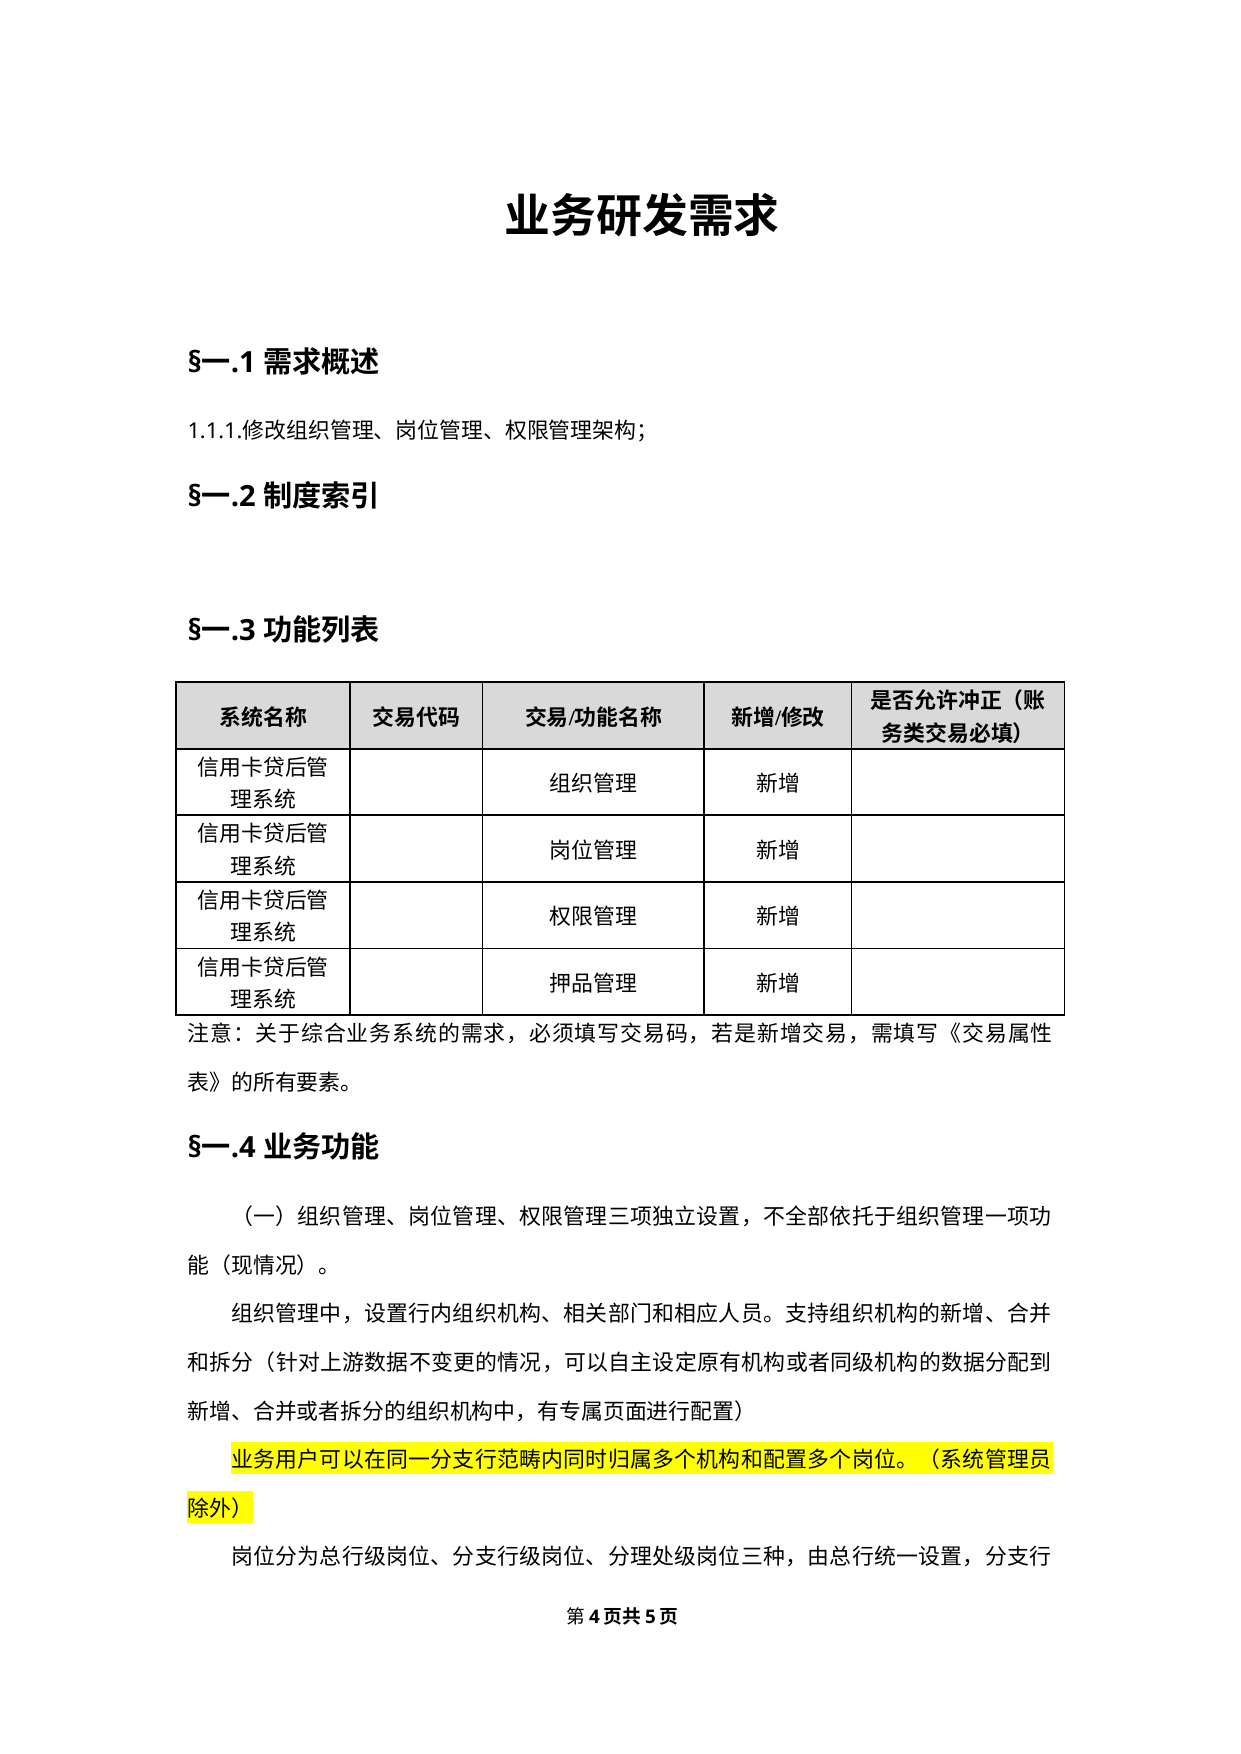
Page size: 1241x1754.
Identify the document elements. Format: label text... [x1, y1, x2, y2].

text 组织管理中，设置行内组织机构、相关部门和相应人员。支持组织机构的新增、合并和拆分（针对上游数据不变更的情况，可以自主设定原有机构或者同级机构的数据分配到新增、合并或者拆分的组织机构中，有专属页面进行配置） [187, 1296, 1053, 1426]
table_header 交易代码 [351, 683, 482, 748]
table_cell 信用卡贷后管理系统 [177, 949, 349, 1014]
table_cell 新增 [705, 750, 851, 814]
table_cell [351, 750, 482, 814]
table_cell 押品管理 [483, 949, 703, 1014]
table_cell 信用卡贷后管理系统 [177, 883, 349, 947]
table_cell 新增 [705, 949, 851, 1014]
text 业务用户可以在同一分支行范畴内同时归属多个机构和配置多个岗位。（系统管理员除外） [187, 1442, 1053, 1523]
table_header 交易/功能名称 [483, 683, 703, 748]
table_cell [852, 750, 1064, 814]
table_cell 新增 [705, 883, 851, 947]
table_cell [351, 949, 482, 1014]
table_cell 组织管理 [483, 750, 703, 814]
subtitle 业务研发需求 [231, 164, 1053, 261]
table_header 是否允许冲正（账务类交易必填） [852, 683, 1064, 748]
subtitle 制度索引 [187, 462, 1053, 527]
text 岗位分为总行级岗位、分支行级岗位、分理处级岗位三种，由总行统一设置，分支行在添加人员时可选择人员相关岗位。系统内部添加互斥岗位。 [187, 1539, 1053, 1571]
table_cell 信用卡贷后管理系统 [177, 816, 349, 881]
text 1.1.1.修改组织管理、岗位管理、权限管理架构； [187, 413, 1053, 446]
table_header 新增/修改 [705, 683, 851, 748]
table_cell [852, 949, 1064, 1014]
table_cell [852, 816, 1064, 881]
table_cell [351, 816, 482, 881]
table_cell [852, 883, 1064, 947]
table_cell 信用卡贷后管理系统 [177, 750, 349, 814]
table_cell 权限管理 [483, 883, 703, 947]
subtitle 需求概述 [187, 327, 1053, 392]
subtitle 业务功能 [187, 1113, 1053, 1178]
table_cell 新增 [705, 816, 851, 881]
subtitle 功能列表 [187, 595, 1053, 660]
table_cell 岗位管理 [483, 816, 703, 881]
table_cell [351, 883, 482, 947]
table_header 系统名称 [177, 683, 349, 748]
text （一）组织管理、岗位管理、权限管理三项独立设置，不全部依托于组织管理一项功能（现情况）。 [187, 1199, 1053, 1280]
text 注意：关于综合业务系统的需求，必须填写交易码，若是新增交易，需填写《交易属性表》的所有要素。 [187, 1016, 1053, 1097]
